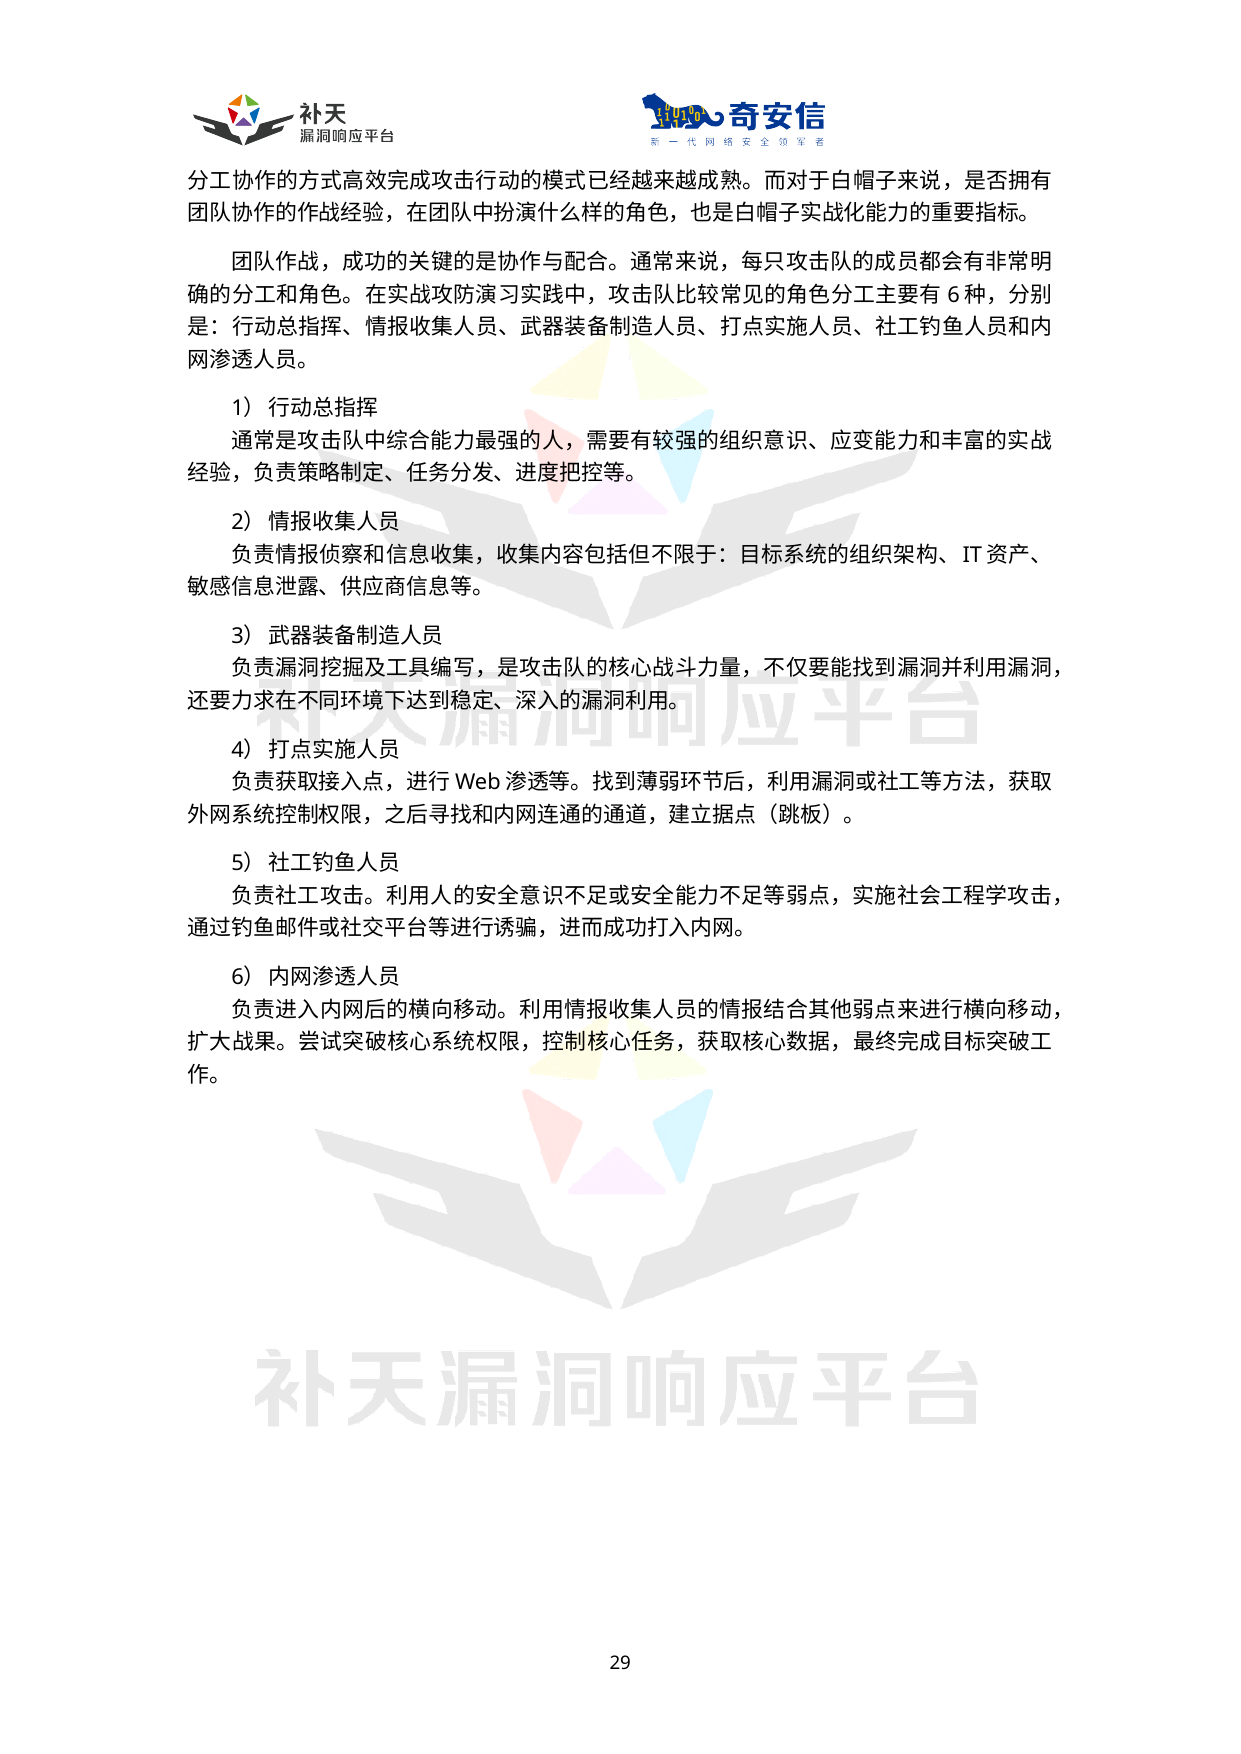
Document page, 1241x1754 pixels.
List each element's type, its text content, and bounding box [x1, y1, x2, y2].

text 通常是攻击队中综合能力最强的人，需要有较强的组织意识、应变能力和丰富的实战经验，负责策略制定、任务分发、进度把控等。 [187, 422, 1053, 487]
list 情报收集人员 [231, 504, 1053, 536]
list 武器装备制造人员 [231, 617, 1053, 650]
text 负责社工攻击。利用人的安全意识不足或安全能力不足等弱点，实施社会工程学攻击，通过钓鱼邮件或社交平台等进行诱骗，进而成功打入内网。 [187, 877, 1053, 942]
list 内网渗透人员 [231, 959, 1053, 991]
list 社工钓鱼人员 [231, 845, 1053, 877]
list 打点实施人员 [231, 731, 1053, 764]
text 负责获取接入点，进行Web渗透等。找到薄弱环节后，利用漏洞或社工等方法，获取外网系统控制权限，之后寻找和内网连通的通道，建立据点（跳板）。 [187, 764, 1053, 829]
text 负责情报侦察和信息收集，收集内容包括但不限于：目标系统的组织架构、IT资产、敏感信息泄露、供应商信息等。 [187, 536, 1053, 601]
picture [628, 88, 838, 152]
picture [187, 89, 399, 152]
list 行动总指挥 [231, 390, 1053, 422]
text 团队作战，成功的关键的是协作与配合。通常来说，每只攻击队的成员都会有非常明确的分工和角色。在实战攻防演习实践中，攻击队比较常见的角色分工主要有6种，分别是：行动总指挥、情报收集人员、武器装备制造人员、打点实施人员、社工钓鱼人员和内网渗透人员。 [187, 244, 1053, 374]
text 负责进入内网后的横向移动。利用情报收集人员的情报结合其他弱点来进行横向移动，扩大战果。尝试突破核心系统权限，控制核心任务，获取核心数据，最终完成目标突破工作。 [187, 991, 1053, 1089]
text 负责漏洞挖掘及工具编写，是攻击队的核心战斗力量，不仅要能找到漏洞并利用漏洞，还要力求在不同环境下达到稳定、深入的漏洞利用。 [187, 650, 1053, 715]
